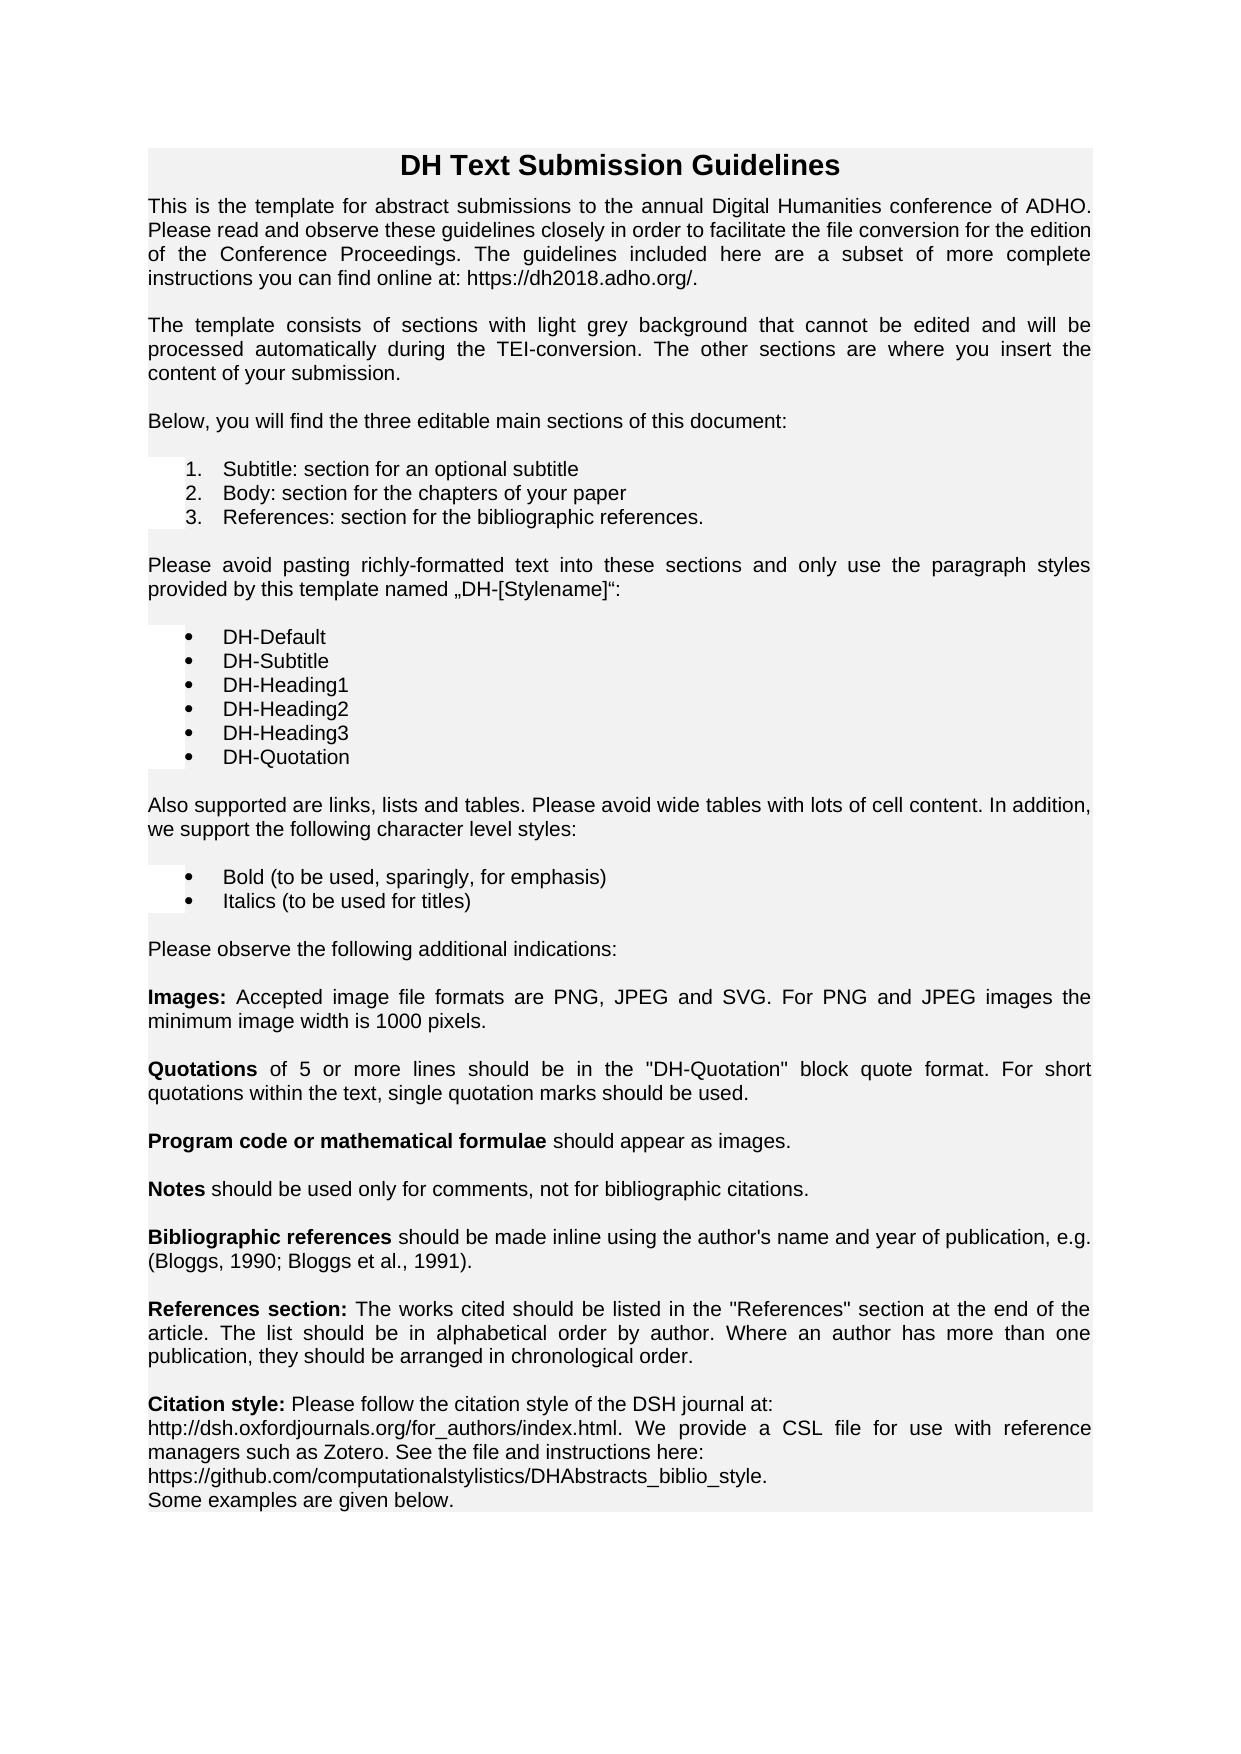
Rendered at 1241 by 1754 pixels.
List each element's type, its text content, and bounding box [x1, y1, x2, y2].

text The template consists of sections with light grey background that cannot be edited and will be processed automatically during the TEI-conversion. The other sections are where you insert the content of your submission. [148, 313, 1093, 385]
list DH-Heading2 [185, 697, 1093, 721]
text Please observe the following additional indications: [148, 937, 1093, 961]
text Images: Accepted image file formats are PNG, JPEG and SVG. For PNG and JPEG images the minimum image width is 1000 pixels. [148, 985, 1093, 1033]
text https://github.com/computationalstylistics/DHAbstracts_biblio_style. [148, 1464, 1093, 1488]
list References: section for the bibliographic references. [185, 505, 1093, 529]
text This is the template for abstract submissions to the annual Digital Humanities conference of ADHO. Please read and observe these guidelines closely in order to facilitate the file conversion for the edition of the Conference Proceedings. The guidelines included here are a subset of more complete instructions you can find online at: https://dh2018.adho.org/. [148, 193, 1093, 289]
list Body: section for the chapters of your paper [185, 481, 1093, 505]
list Subtitle: section for an optional subtitle [185, 457, 1093, 481]
text Please avoid pasting richly-formatted text into these sections and only use the paragraph styles provided by this template named „DH-[Stylename]“: [148, 553, 1093, 601]
text Quotations of 5 or more lines should be in the "DH-Quotation" block quote format. For short quotations within the text, single quotation marks should be used. [148, 1057, 1093, 1105]
list DH-Heading1 [185, 673, 1093, 697]
text Notes should be used only for comments, not for bibliographic citations. [148, 1177, 1093, 1201]
text http://dsh.oxfordjournals.org/for_authors/index.html. We provide a CSL file for use with reference managers such as Zotero. See the file and instructions here: [148, 1416, 1093, 1464]
list DH-Subtitle [185, 649, 1093, 673]
text Below, you will find the three editable main sections of this document: [148, 409, 1093, 433]
text Some examples are given below. [148, 1488, 1093, 1512]
text Also supported are links, lists and tables. Please avoid wide tables with lots of cell content. In addition, we support the following character level styles: [148, 793, 1093, 841]
list DH-Default [185, 625, 1093, 649]
list Italics (to be used for titles) [185, 889, 1093, 913]
text Bibliographic references should be made inline using the author's name and year of publication, e.g. (Bloggs, 1990; Bloggs et al., 1991). [148, 1224, 1093, 1272]
list Bold (to be used, sparingly, for emphasis) [185, 865, 1093, 889]
list DH-Heading3 [185, 721, 1093, 745]
title DH Text Submission Guidelines [148, 148, 1093, 181]
text Program code or mathematical formulae should appear as images. [148, 1129, 1093, 1153]
text Citation style: Please follow the citation style of the DSH journal at: [148, 1392, 1093, 1416]
list DH-Quotation [185, 745, 1093, 769]
text References section: The works cited should be listed in the "References" section at the end of the article. The list should be in alphabetical order by author. Where an author has more than one publication, they should be arranged in chronological order. [148, 1296, 1093, 1368]
